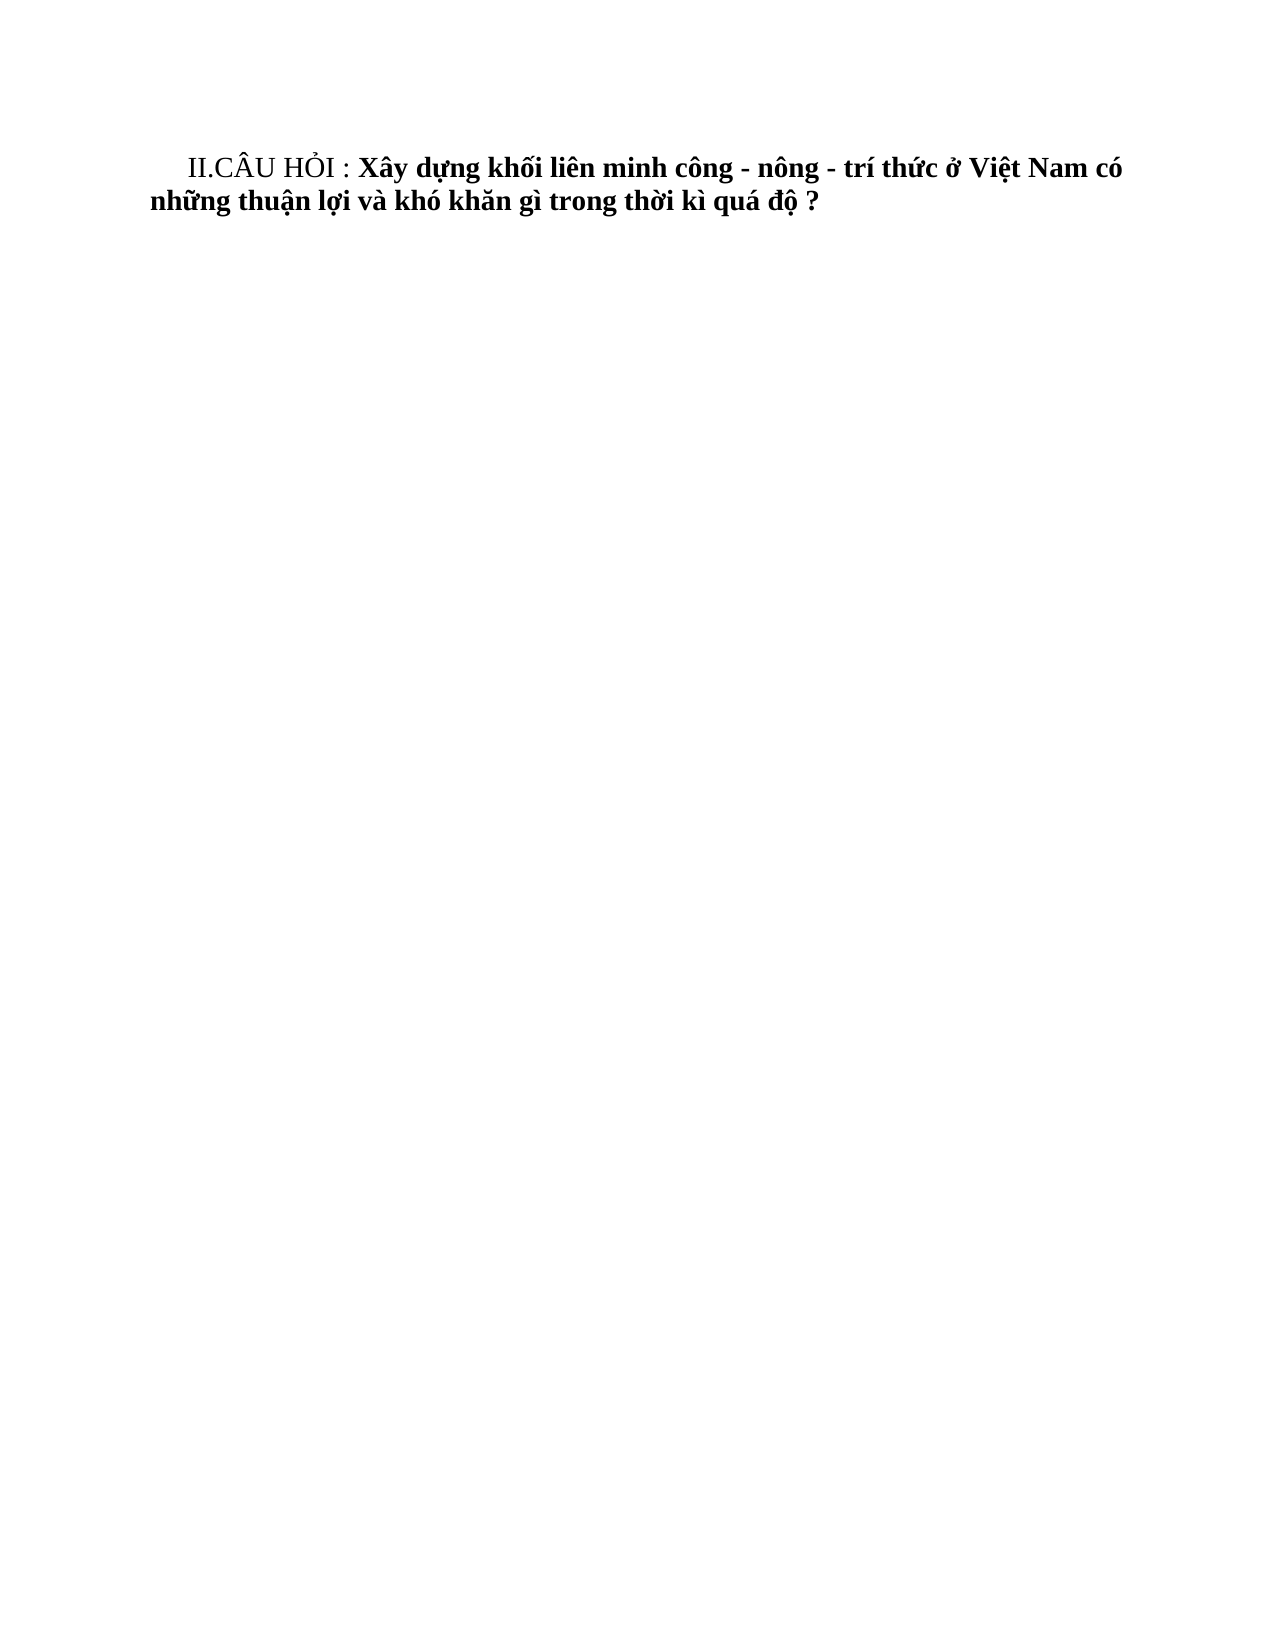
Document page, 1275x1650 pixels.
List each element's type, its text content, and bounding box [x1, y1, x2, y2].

text II.CÂU HỎI : Xây dựng khối liên minh công - nông - trí thức ở Việt Nam có những thuận lợi và khó khăn gì trong thời kì quá độ ? [150, 150, 1125, 217]
